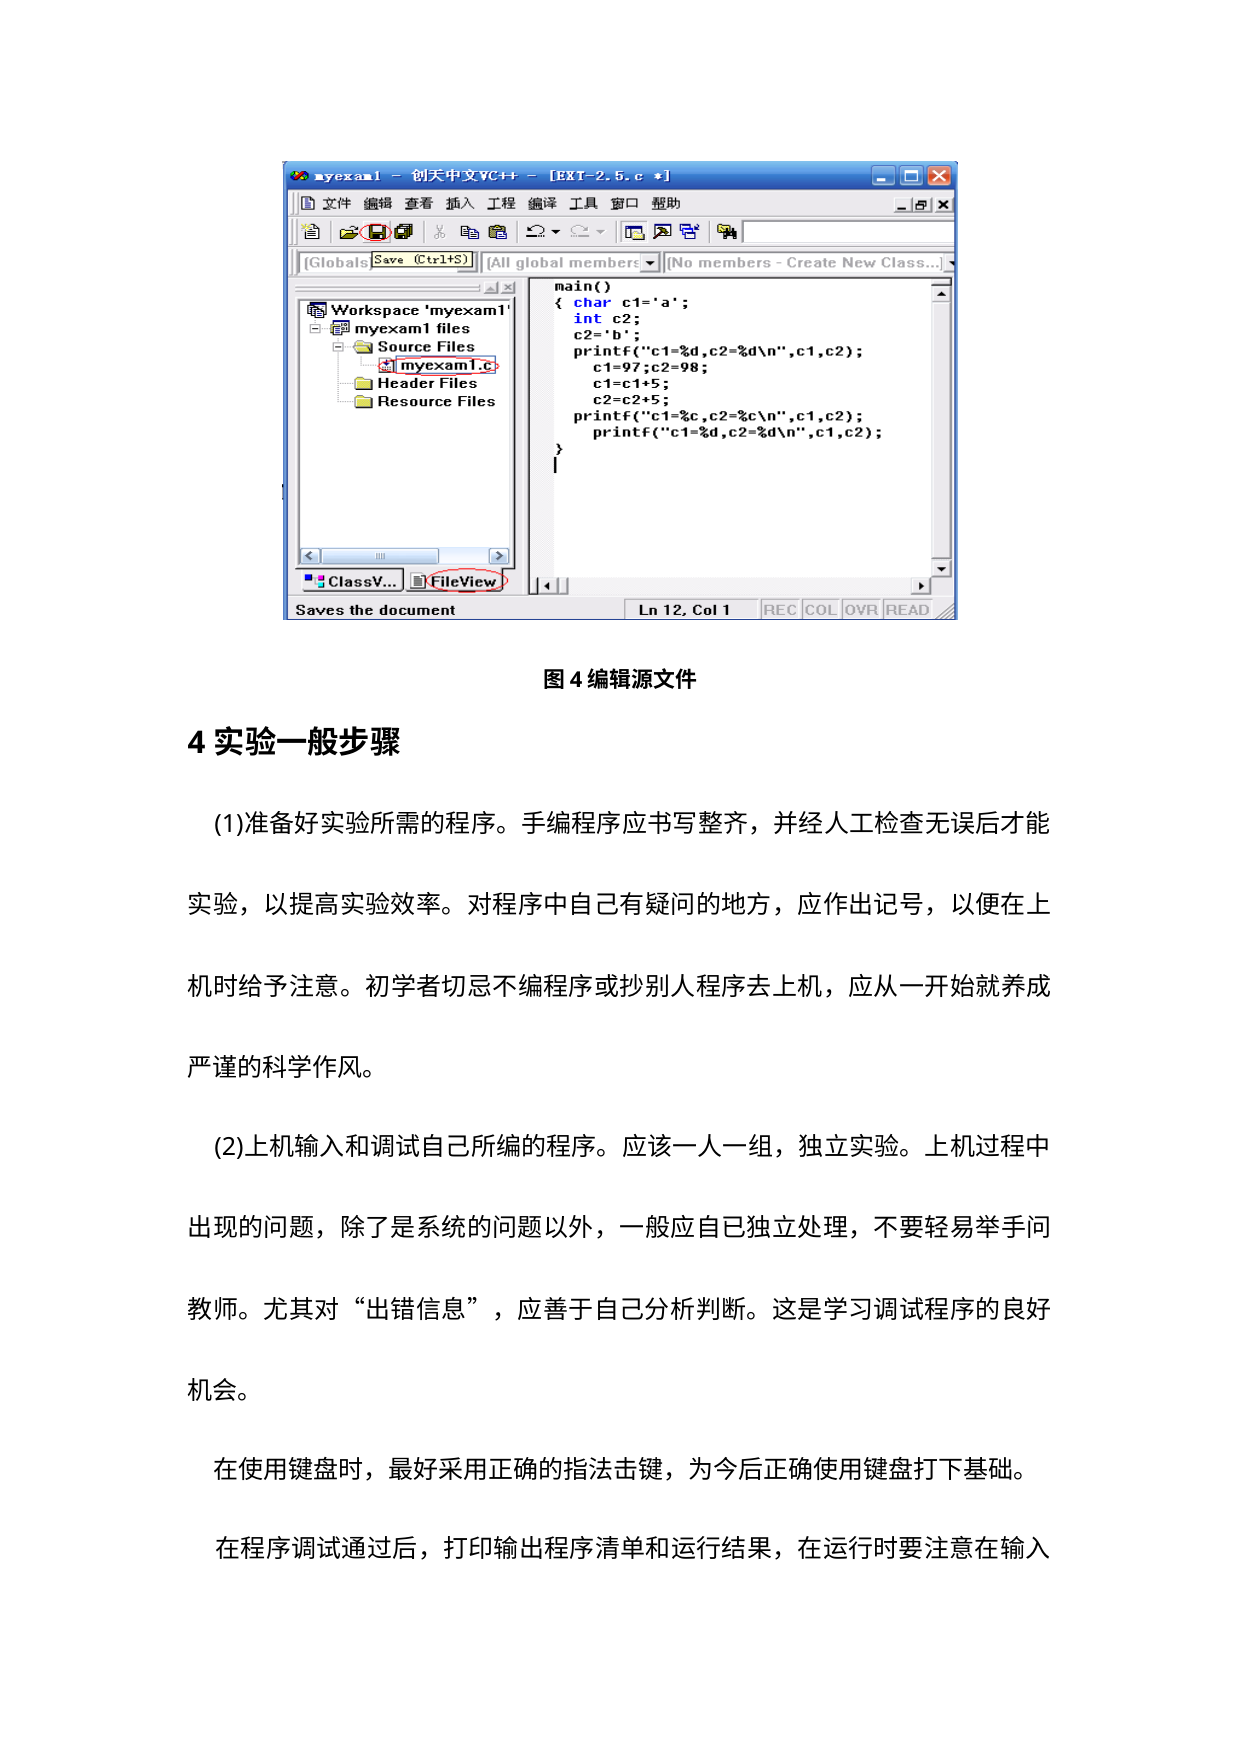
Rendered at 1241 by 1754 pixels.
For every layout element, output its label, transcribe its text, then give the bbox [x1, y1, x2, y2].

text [187, 1514, 1053, 1579]
text 4 实验一般步骤 [187, 708, 1053, 773]
text 在使用键盘时，最好采用正确的指法击键，为今后正确使用键盘打下基础。 [187, 1435, 1053, 1500]
text (1)准备好实验所需的程序。手编程序应书写整齐，并经人工检查无误后才能实验，以提高实验效率。对程序中自己有疑问的地方，应作出记号，以便在上机时给予注意。初学者切忌不编程序或抄别人程序去上机，应从一开始就养成严谨的科学作风。 [187, 789, 1053, 1098]
text (2)上机输入和调试自己所编的程序。应该一人一组，独立实验。上机过程中出现的问题，除了是系统的问题以外，一般应自已独立处理，不要轻易举手问教师。尤其对“出错信息”，应善于自己分析判断。这是学习调试程序的良好机会。 [187, 1112, 1053, 1421]
text 图4 编辑源文件 [187, 662, 1053, 694]
picture [282, 161, 958, 620]
